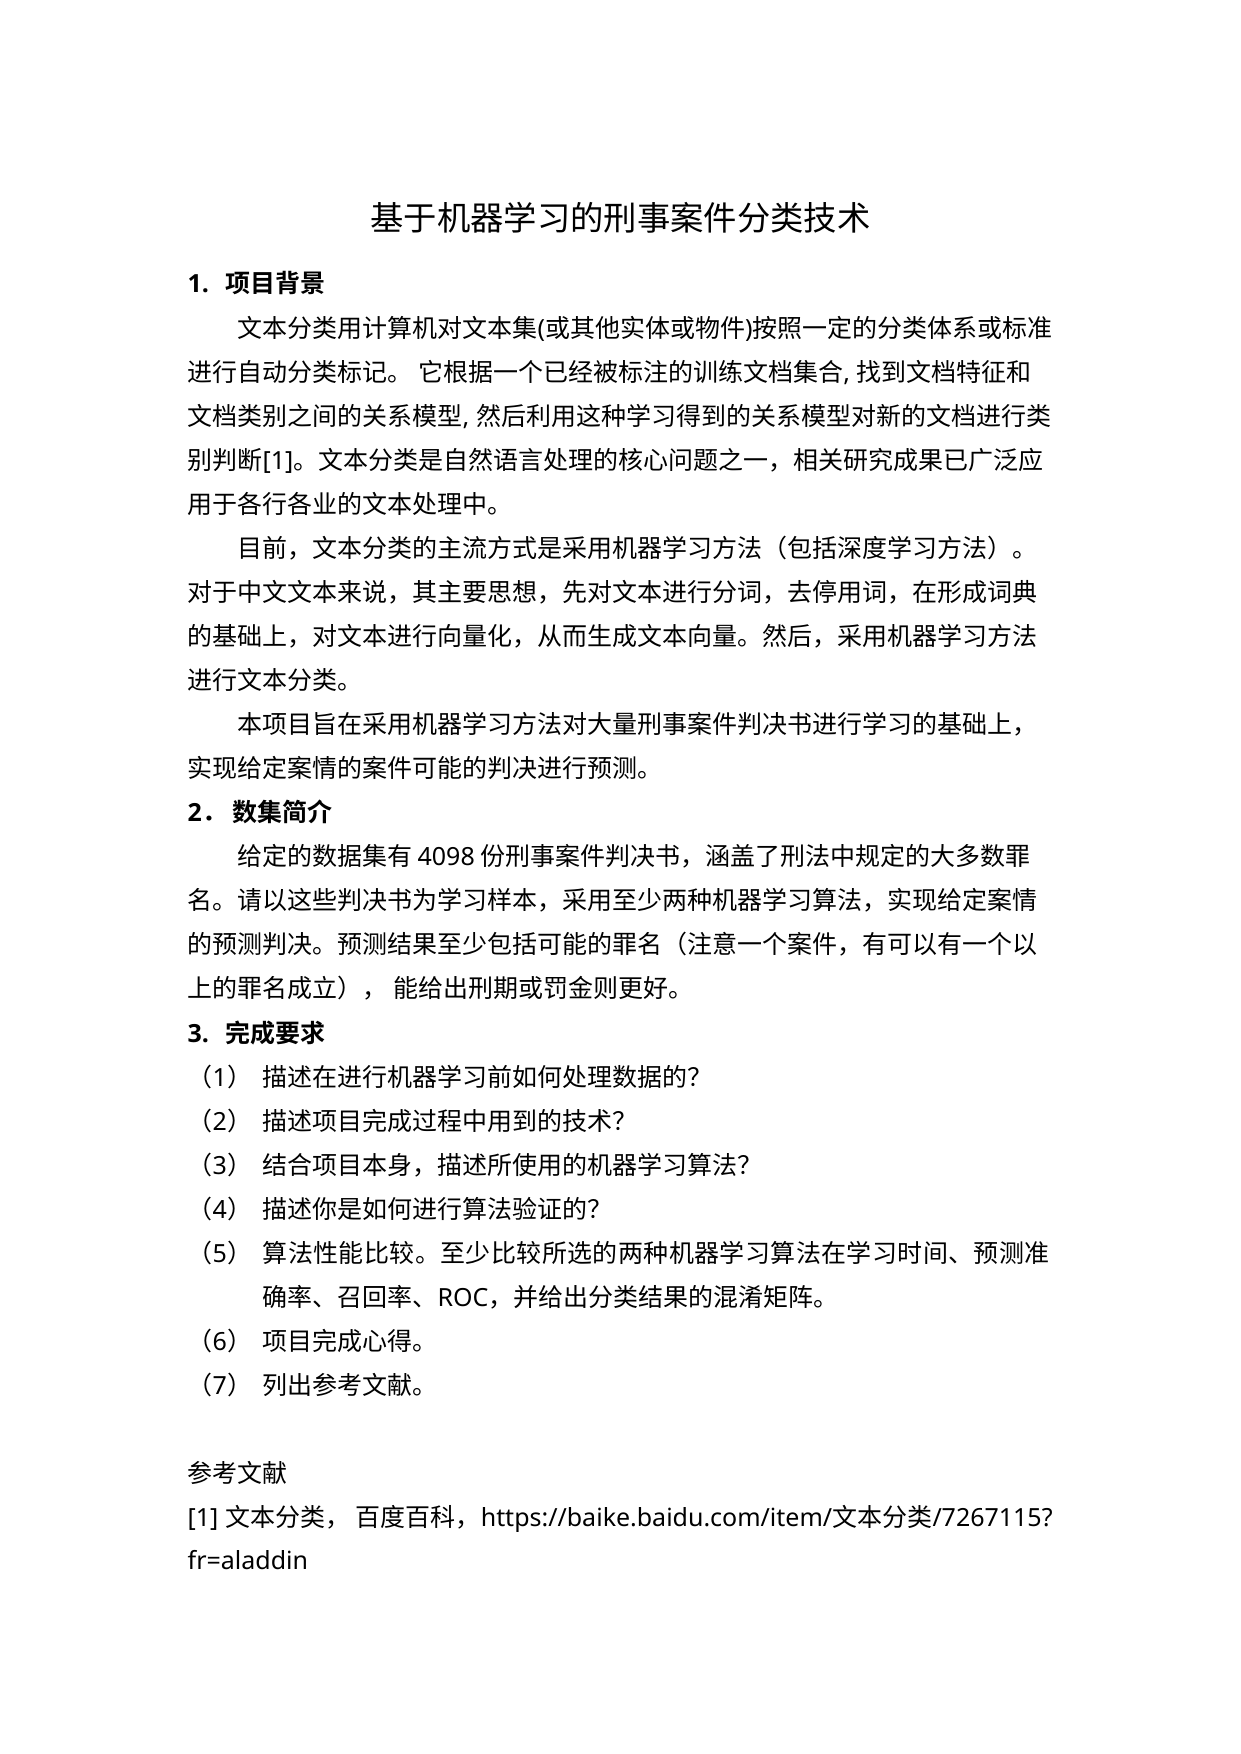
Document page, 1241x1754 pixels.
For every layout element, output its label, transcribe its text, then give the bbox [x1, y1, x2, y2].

text 文本分类用计算机对文本集(或其他实体或物件)按照一定的分类体系或标准进行自动分类标记。 它根据一个已经被标注的训练文档集合, 找到文档特征和文档类别之间的关系模型, 然后利用这种学习得到的关系模型对新的文档进行类别判断[1]。文本分类是自然语言处理的核心问题之一，相关研究成果已广泛应用于各行各业的文本处理中。 [187, 304, 1053, 524]
list 描述你是如何进行算法验证的？ [187, 1185, 1053, 1229]
text 目前，文本分类的主流方式是采用机器学习方法（包括深度学习方法）。对于中文文本来说，其主要思想，先对文本进行分词，去停用词，在形成词典的基础上，对文本进行向量化，从而生成文本向量。然后，采用机器学习方法进行文本分类。 [187, 524, 1053, 701]
text 本项目旨在采用机器学习方法对大量刑事案件判决书进行学习的基础上，实现给定案情的案件可能的判决进行预测。 [187, 701, 1053, 789]
list 描述在进行机器学习前如何处理数据的？ [187, 1053, 1053, 1097]
text [1] 文本分类， 百度百科，https://baike.baidu.com/item/文本分类/7267115?fr=aladdin [187, 1494, 1053, 1582]
list 项目完成心得。 [187, 1318, 1053, 1362]
list 列出参考文献。 [187, 1362, 1053, 1406]
text 参考文献 [187, 1450, 1053, 1494]
list 完成要求 [187, 1009, 1053, 1053]
text 基于机器学习的刑事案件分类技术 [187, 172, 1053, 260]
list 结合项目本身，描述所使用的机器学习算法？ [187, 1141, 1053, 1185]
list 项目背景 [187, 260, 1053, 304]
list 描述项目完成过程中用到的技术？ [187, 1097, 1053, 1141]
text 2． 数集简介 [187, 789, 1053, 833]
text 给定的数据集有4098份刑事案件判决书，涵盖了刑法中规定的大多数罪名。请以这些判决书为学习样本，采用至少两种机器学习算法，实现给定案情的预测判决。预测结果至少包括可能的罪名（注意一个案件，有可以有一个以上的罪名成立）， 能给出刑期或罚金则更好。 [187, 833, 1053, 1009]
list 算法性能比较。至少比较所选的两种机器学习算法在学习时间、预测准确率、召回率、ROC，并给出分类结果的混淆矩阵。 [187, 1229, 1053, 1318]
